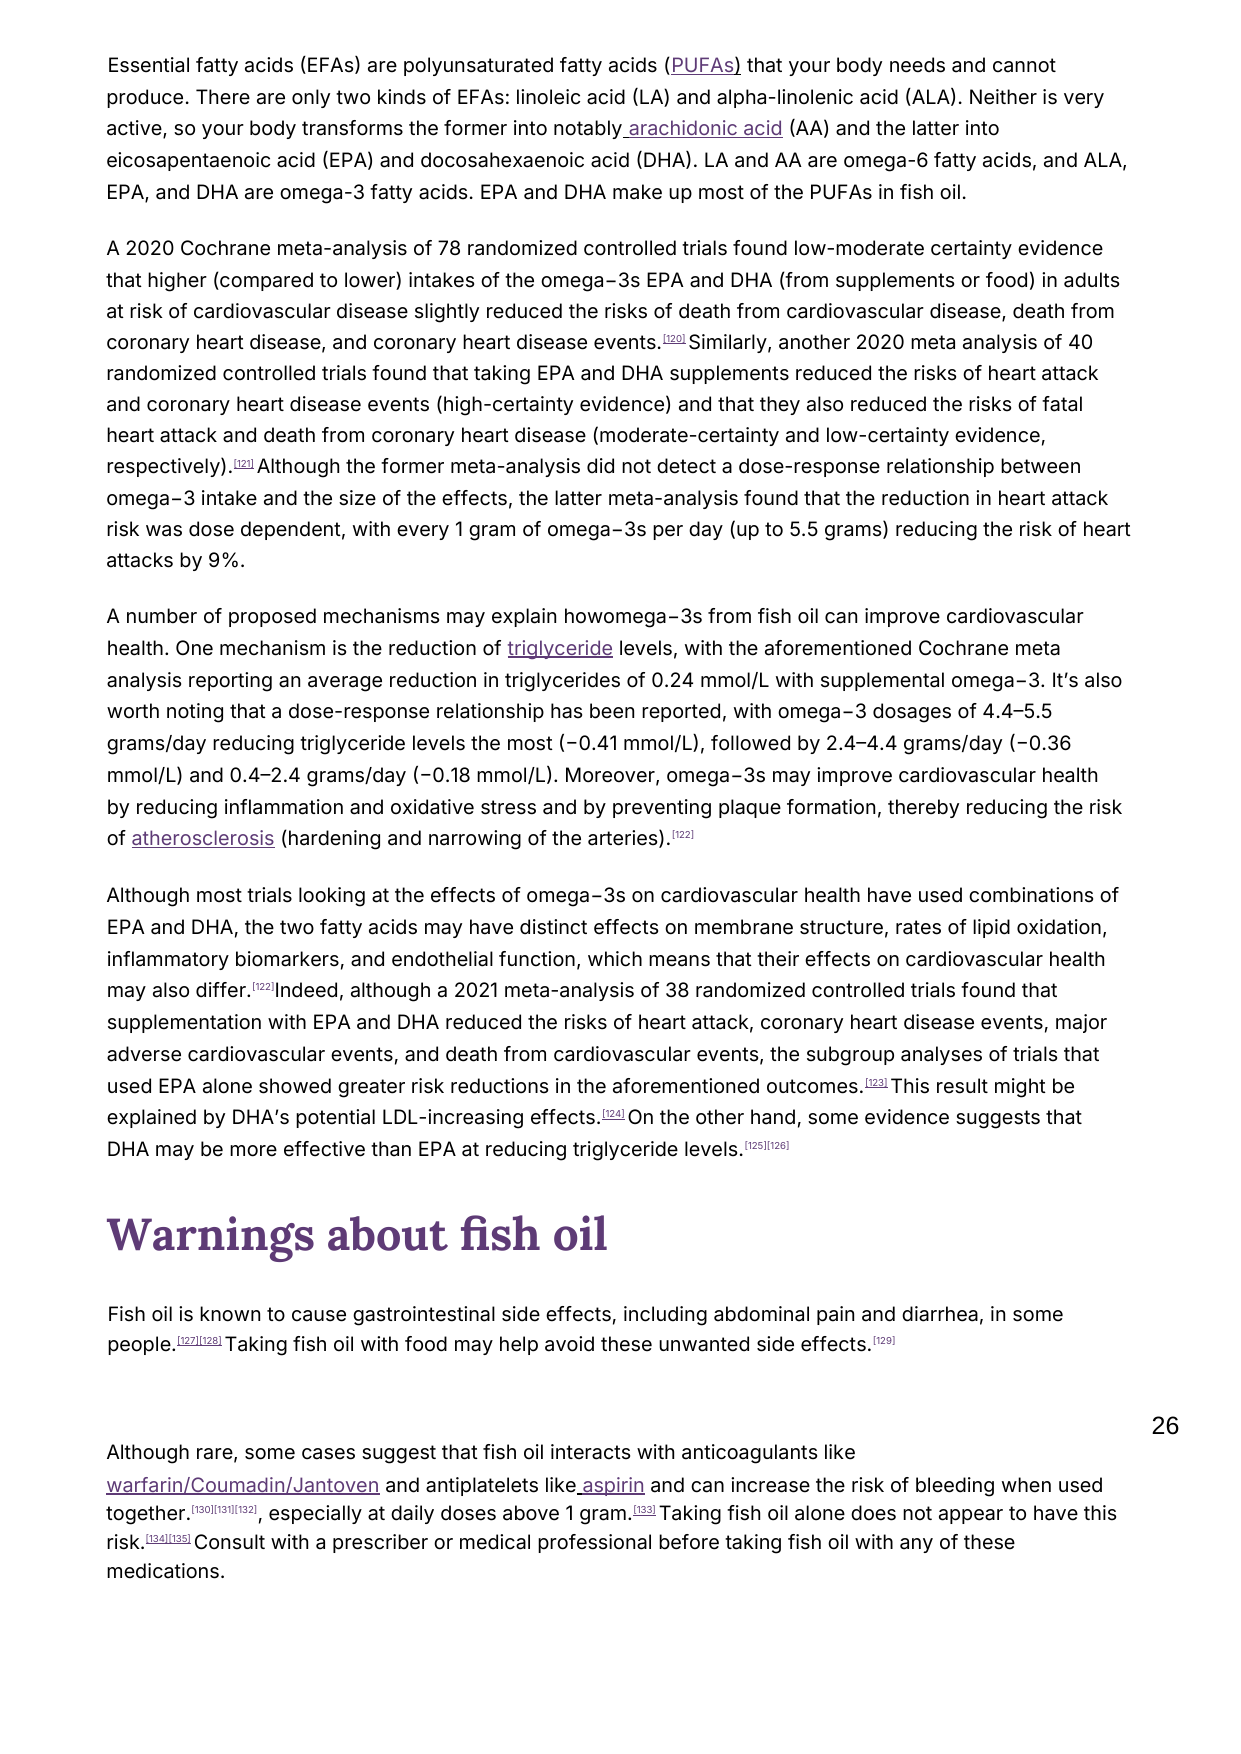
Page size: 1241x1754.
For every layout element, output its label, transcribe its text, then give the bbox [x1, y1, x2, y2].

text 26 [62, 1411, 1179, 1440]
text A 2020 Cochrane meta-analysis of 78 randomized controlled trials found low-moderate certainty evidence that higher (compared to lower) intakes of the omega−3s EPA and DHA (from supplements or food) in adults at risk of cardiovascular disease slightly reduced the risks of death from cardiovascular disease, death from coronary heart disease, and coronary heart disease events.[120] Similarly, another 2020 meta analysis of 40 randomized controlled trials found that taking EPA and DHA supplements reduced the risks of heart attack and coronary heart disease events (high-certainty evidence) and that they also reduced the risks of fatal heart attack and death from coronary heart disease (moderate-certainty and low-certainty evidence, respectively).[121] Although the former meta-analysis did not detect a dose-response relationship between omega−3 intake and the size of the effects, the latter meta-analysis found that the reduction in heart attack risk was dose dependent, with every 1 gram of omega−3s per day (up to 5.5 grams) reducing the risk of heart attacks by 9%. [106, 237, 1132, 572]
text Essential fatty acids (EFAs) are polyunsaturated fatty acids (PUFAs) that your body needs and cannot produce. There are only two kinds of EFAs: linoleic acid (LA) and alpha-linolenic acid (ALA). Neither is very active, so your body transforms the former into notably arachidonic acid (AA) and the latter into eicosapentaenoic acid (EPA) and docosahexaenoic acid (DHA). LA and AA are omega-6 fatty acids, and ALA, EPA, and DHA are omega-3 fatty acids. EPA and DHA make up most of the PUFAs in fish oil. [106, 53, 1129, 204]
text A number of proposed mechanisms may explain howomega−3s from fish oil can improve cardiovascular health. One mechanism is the reduction of triglyceride levels, with the aforementioned Cochrane meta analysis reporting an average reduction in triglycerides of 0.24 mmol/L with supplemental omega−3. It’s also worth noting that a dose-response relationship has been reported, with omega−3 dosages of 4.4–5.5 grams/day reducing triglyceride levels the most (−0.41 mmol/L), followed by 2.4–4.4 grams/day (−0.36 mmol/L) and 0.4–2.4 grams/day (−0.18 mmol/L). Moreover, omega−3s may improve cardiovascular health by reducing inflammation and oxidative stress and by preventing plaque formation, thereby reducing the risk of atherosclerosis (hardening and narrowing of the arteries).[122] [106, 604, 1124, 851]
text Warnings about fish oil [106, 1204, 1189, 1263]
text Although most trials looking at the effects of omega−3s on cardiovascular health have used combinations of EPA and DHA, the two fatty acids may have distinct effects on membrane structure, rates of lipid oxidation, inflammatory biomarkers, and endothelial function, which means that their effects on cardiovascular health may also differ.[122]Indeed, although a 2021 meta-analysis of 38 randomized controlled trials found that supplementation with EPA and DHA reduced the risks of heart attack, coronary heart disease events, major adverse cardiovascular events, and death from cardiovascular events, the subgroup analyses of trials that used EPA alone showed greater risk reductions in the aforementioned outcomes.[123] This result might be explained by DHA’s potential LDL-increasing effects.[124] On the other hand, some evidence suggests that DHA may be more effective than EPA at reducing triglyceride levels.[125][126] [106, 883, 1128, 1161]
text Although rare, some cases suggest that fish oil interacts with anticoagulants like [106, 1440, 1189, 1464]
text Fish oil is known to cause gastrointestinal side effects, including abdominal pain and diarrhea, in some people.[127][128] Taking fish oil with food may help avoid these unwanted side effects.[129] [107, 1302, 1086, 1356]
text warfarin/Coumadin/Jantoven and antiplatelets like aspirin and can increase the risk of bleeding when used together.[130][131][132], especially at daily doses above 1 gram.[133] Taking fish oil alone does not appear to have this risk.[134][135] Consult with a prescriber or medical professional before taking fish oil with any of these medications. [106, 1473, 1126, 1583]
